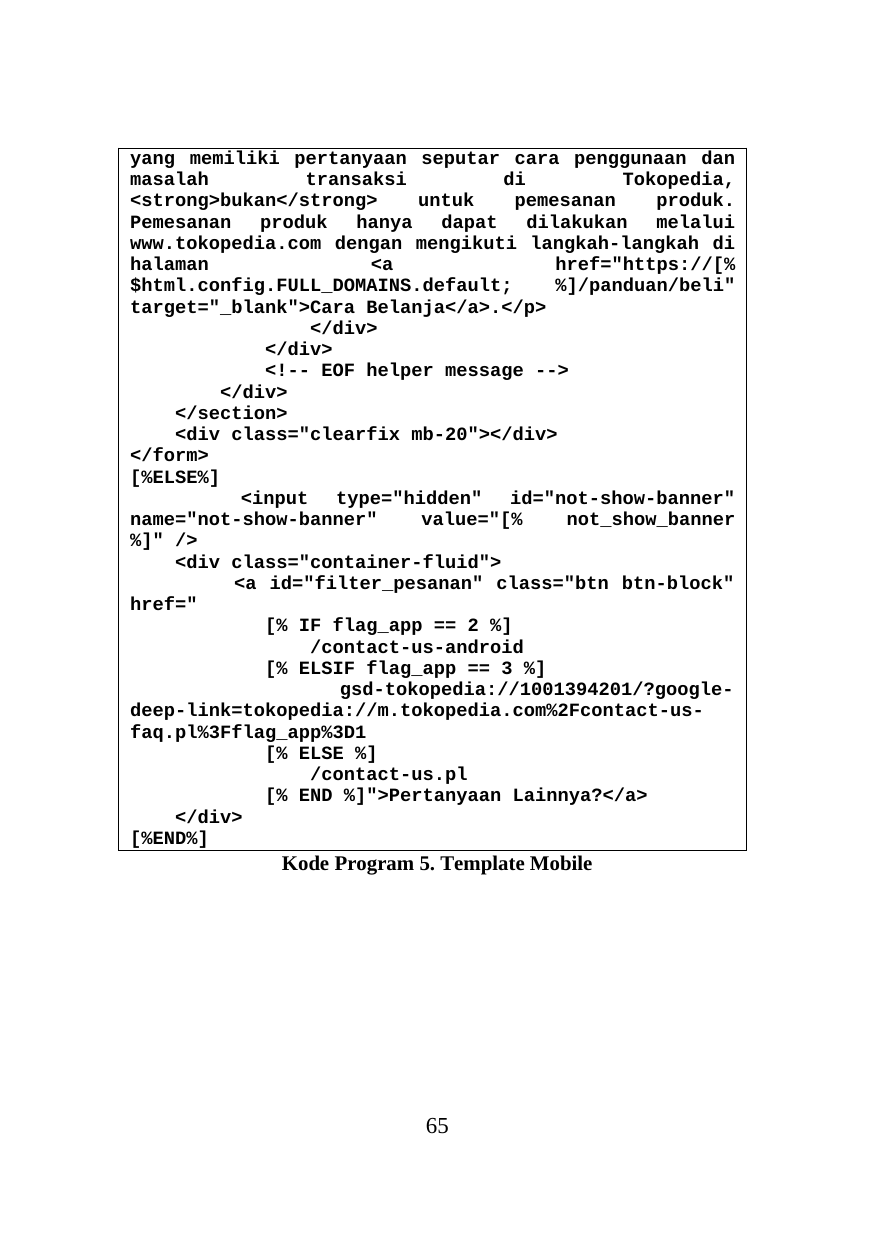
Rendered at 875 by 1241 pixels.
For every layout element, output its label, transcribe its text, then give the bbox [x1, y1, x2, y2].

text Kode Program 5. Template Mobile [118, 851, 756, 875]
